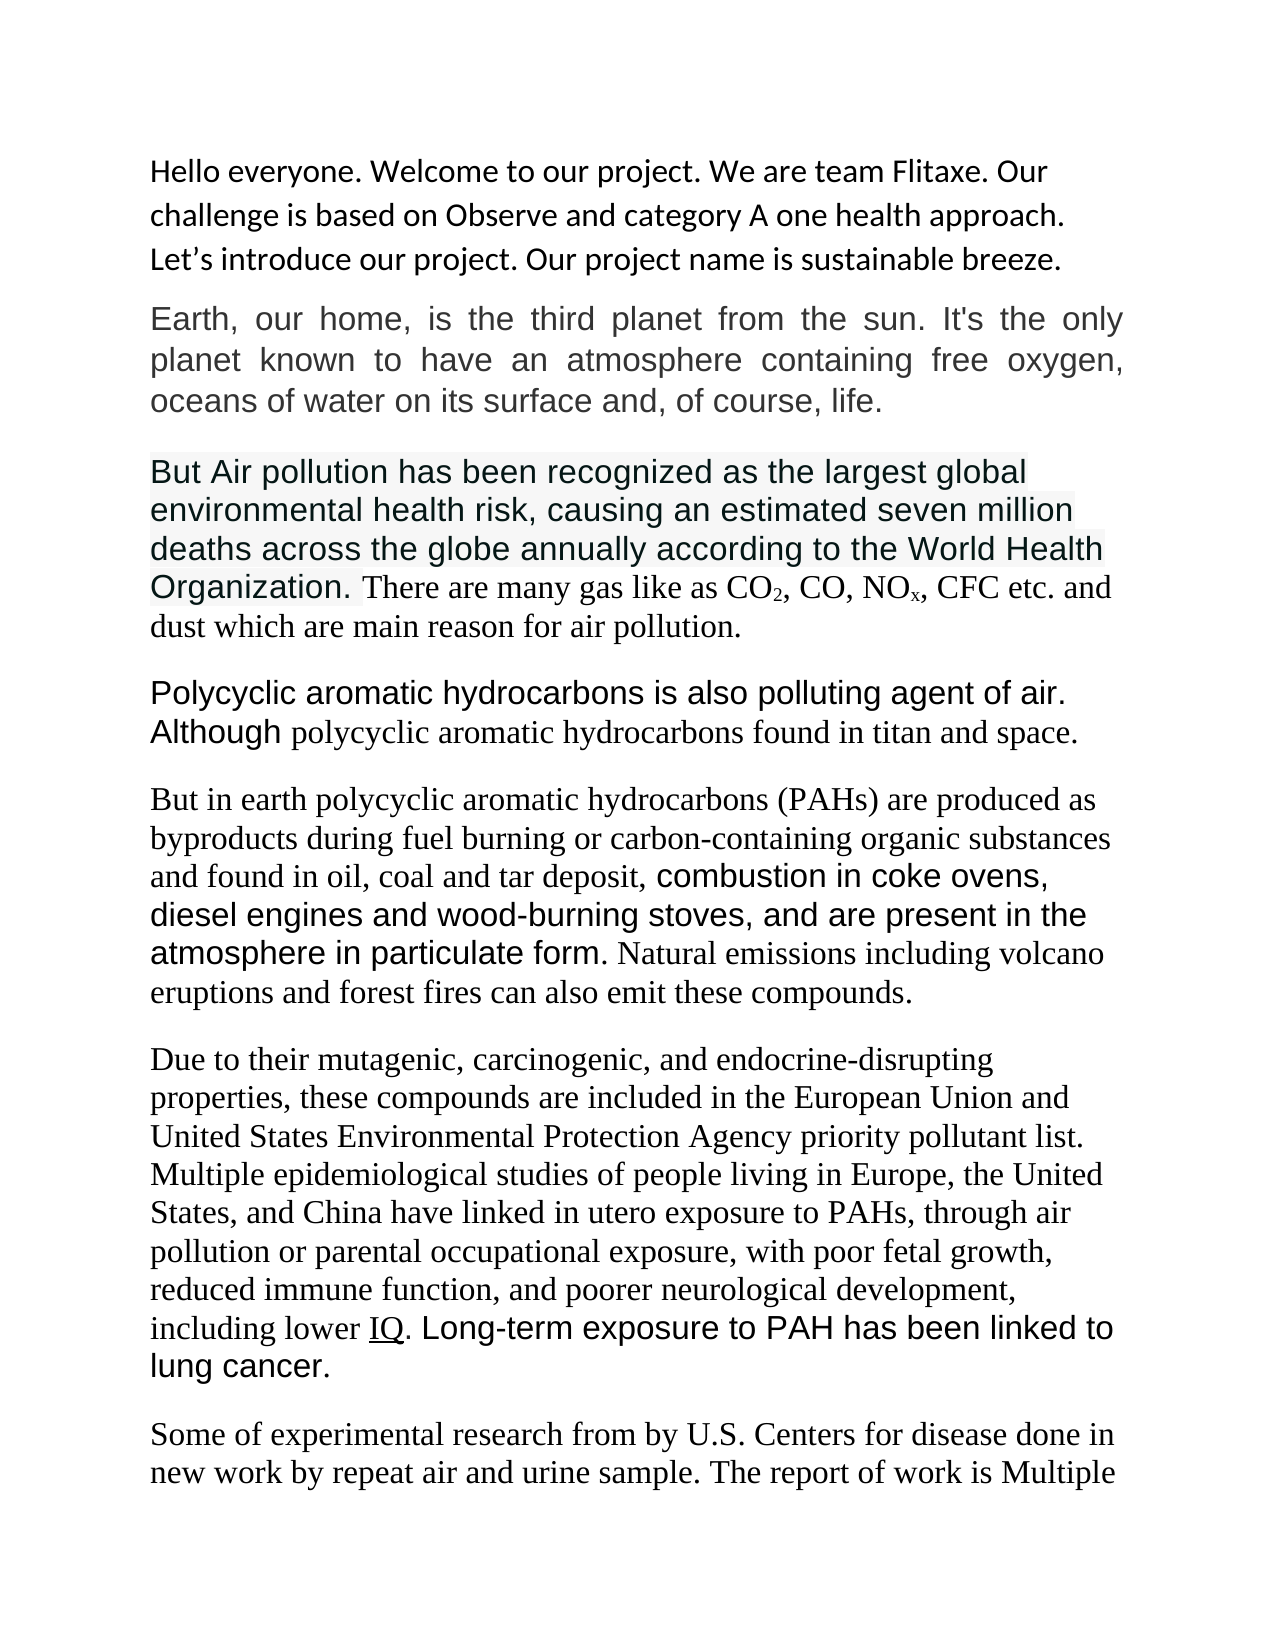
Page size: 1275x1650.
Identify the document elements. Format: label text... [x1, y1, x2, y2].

text But in earth polycyclic aromatic hydrocarbons (PAHs) are produced as byproducts during fuel burning or carbon-containing organic substances and found in oil, coal and tar deposit, combustion in coke ovens, diesel engines and wood-burning stoves, and are present in the atmosphere in particulate form. Natural emissions including volcano eruptions and forest fires can also emit these compounds. [150, 779, 1125, 1010]
text But Air pollution has been recognized as the largest global environmental health risk, causing an estimated seven million deaths across the globe annually according to the World Health Organization. There are many gas like as CO2, CO, NOx, CFC etc. and dust which are main reason for air pollution. [150, 452, 1125, 644]
text Hello everyone. Welcome to our project. We are team Flitaxe. Our challenge is based on Observe and category A one health approach. Let’s introduce our project. Our project name is sustainable breeze. [150, 150, 1125, 279]
text Earth, our home, is the third planet from the sun. It's the only planet known to have an atmosphere containing free oxygen, oceans of water on its surface and, of course, life. [150, 378, 1125, 420]
text Polycyclic aromatic hydrocarbons is also polluting agent of air. Although polycyclic aromatic hydrocarbons found in titan and space. [150, 673, 1125, 750]
text Due to their mutagenic, carcinogenic, and endocrine-disrupting properties, these compounds are included in the European Union and United States Environmental Protection Agency priority pollutant list. Multiple epidemiological studies of people living in Europe, the United States, and China have linked in utero exposure to PAHs, through air pollution or parental occupational exposure, with poor fetal growth, reduced immune function, and poorer neurological development, including lower IQ. Long-term exposure to PAH has been linked to lung cancer. [150, 1039, 1125, 1385]
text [150, 1414, 1125, 1491]
